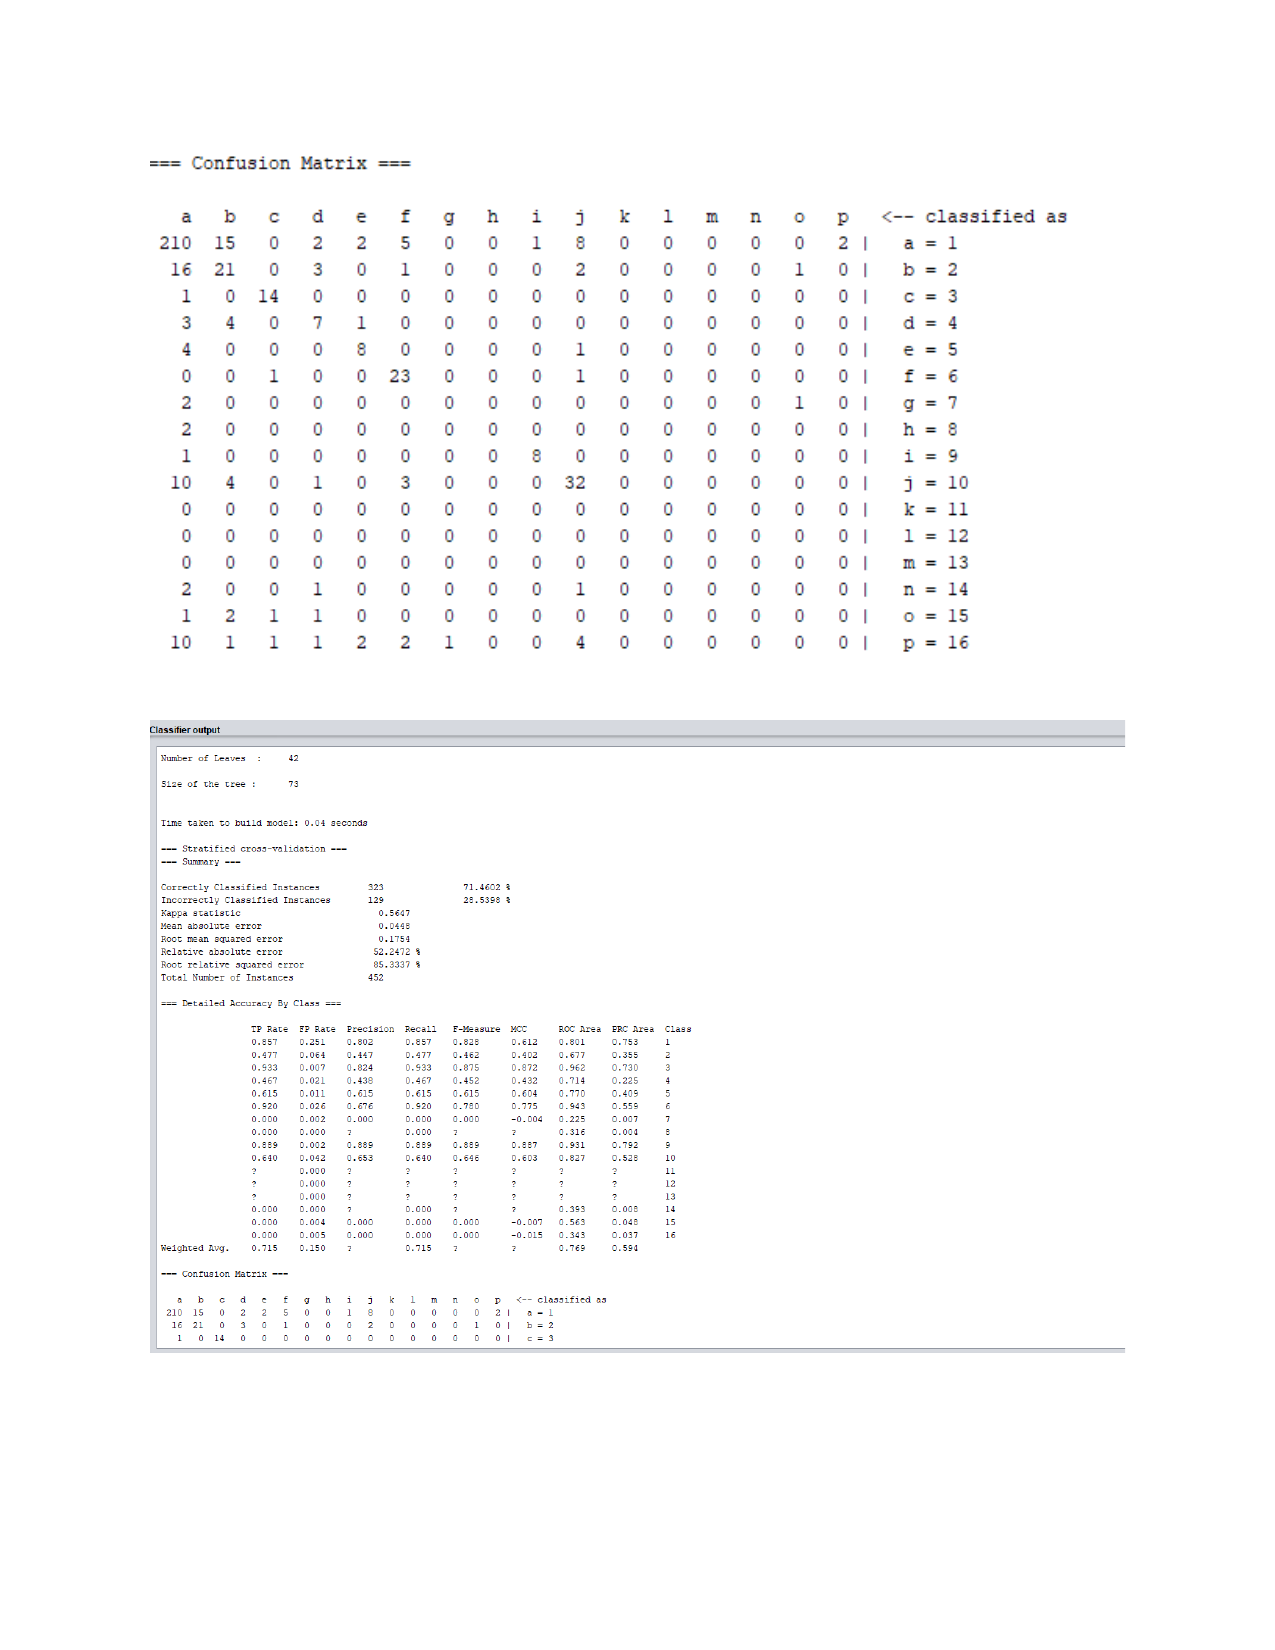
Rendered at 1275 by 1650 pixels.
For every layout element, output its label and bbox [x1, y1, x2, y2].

picture [150, 150, 1118, 702]
picture [150, 720, 1125, 1353]
